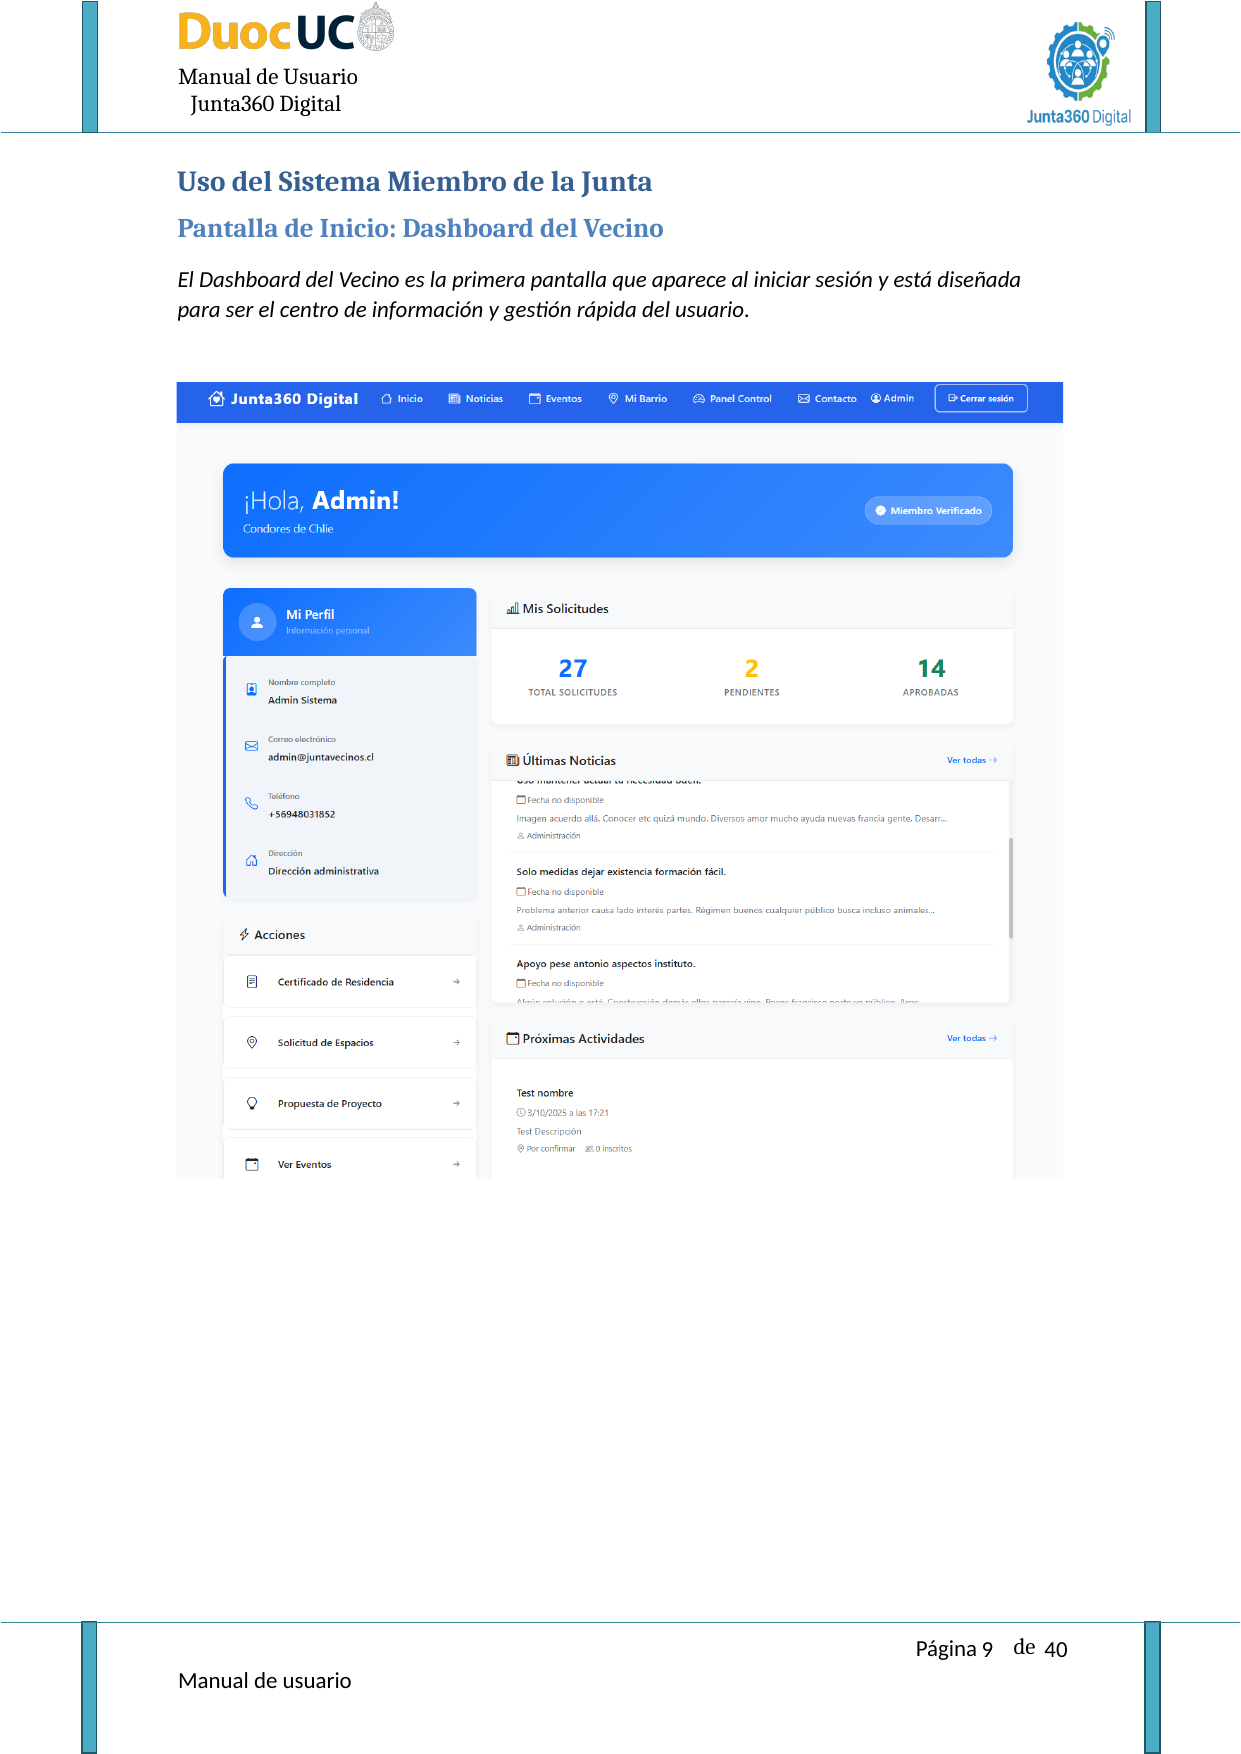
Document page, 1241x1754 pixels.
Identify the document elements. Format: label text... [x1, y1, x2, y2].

subtitle Uso del Sistema Miembro de la Junta [177, 165, 1063, 198]
picture [176, 0, 397, 54]
subtitle Pantalla de Inicio: Dashboard del Vecino [177, 213, 1063, 244]
picture [176, 382, 1064, 1179]
text El Dashboard del Vecino es la primera pantalla que aparece al iniciar sesión y está diseñada para ser el centro de información y gestión rápida del usuario. [177, 265, 1063, 323]
picture [1025, 19, 1132, 126]
